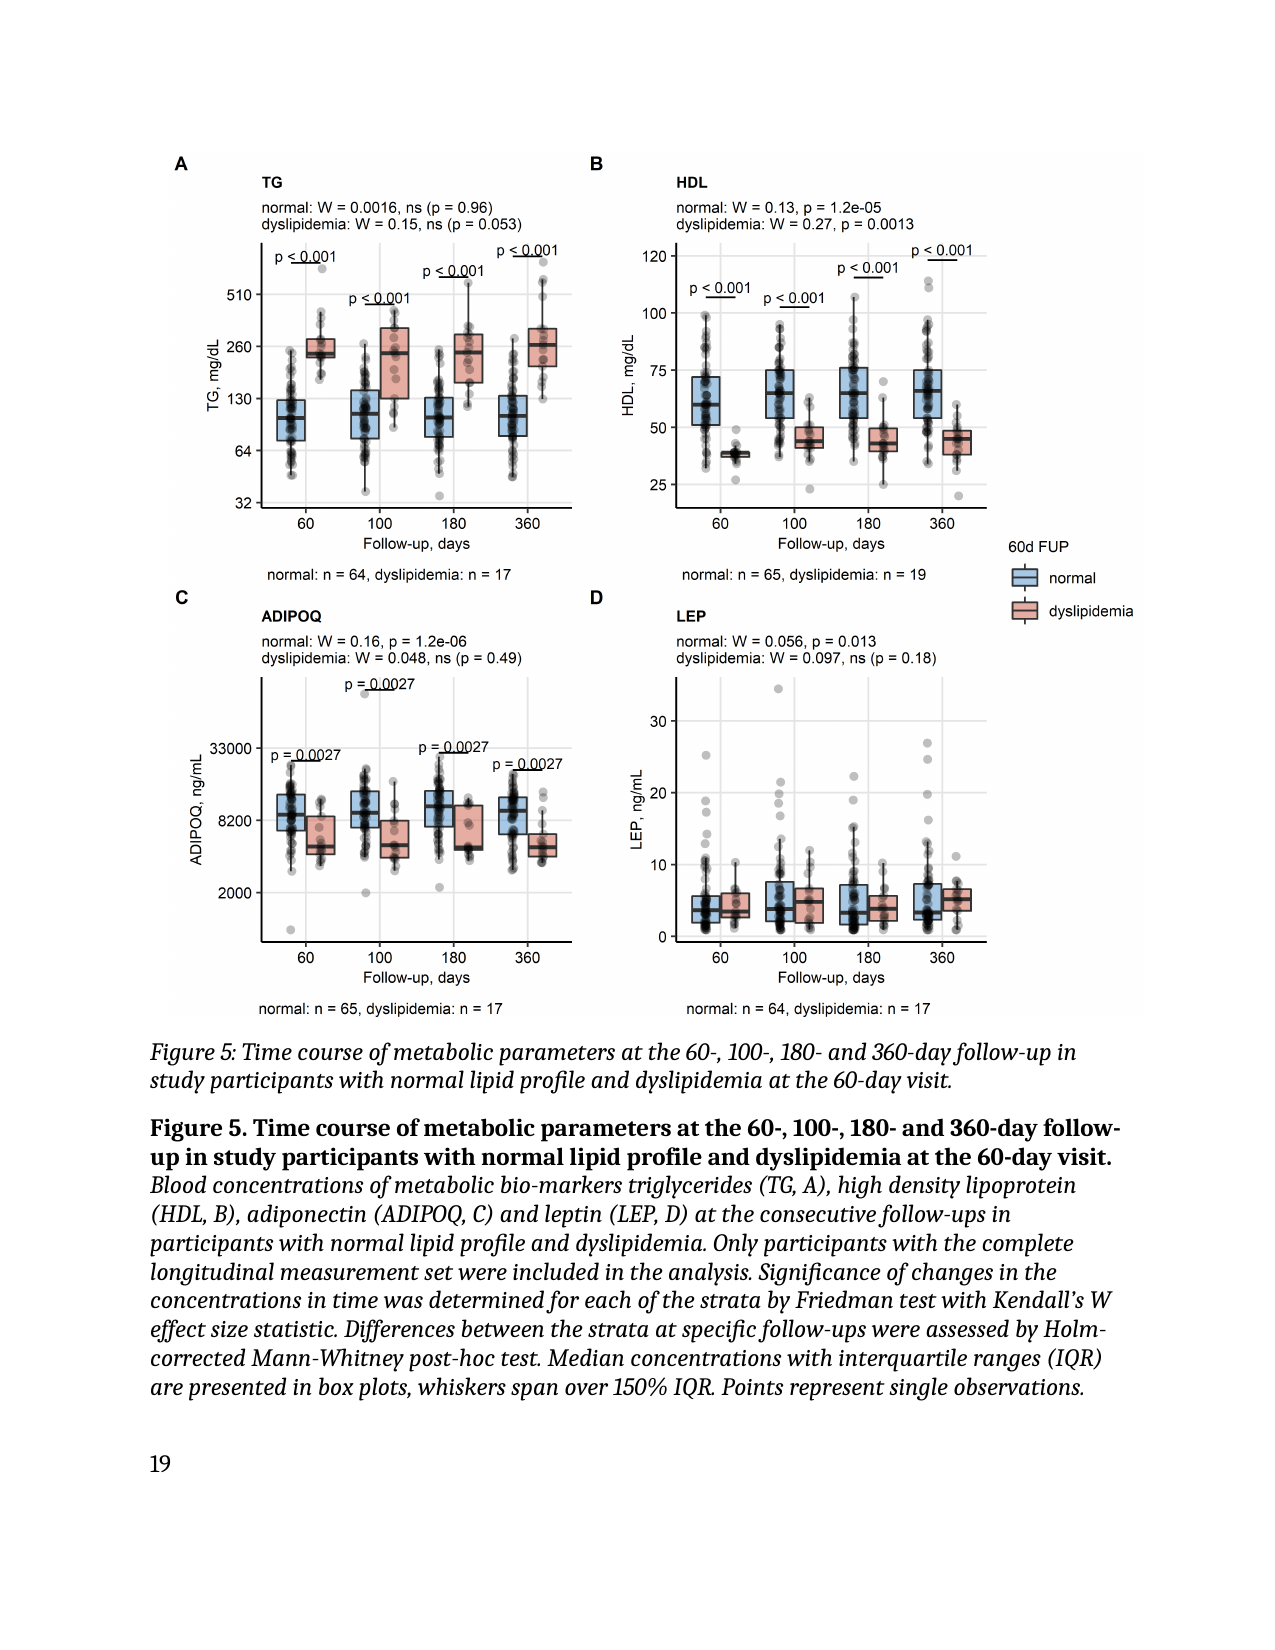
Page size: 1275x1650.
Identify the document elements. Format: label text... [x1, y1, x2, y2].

text Figure 5: Time course of metabolic parameters at the 60-, 100-, 180- and 360-day follow-up in study participants with normal lipid profile and dyslipidemia at the 60-day visit. [150, 1038, 1125, 1095]
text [150, 1114, 1125, 1401]
picture [168, 150, 1144, 1017]
